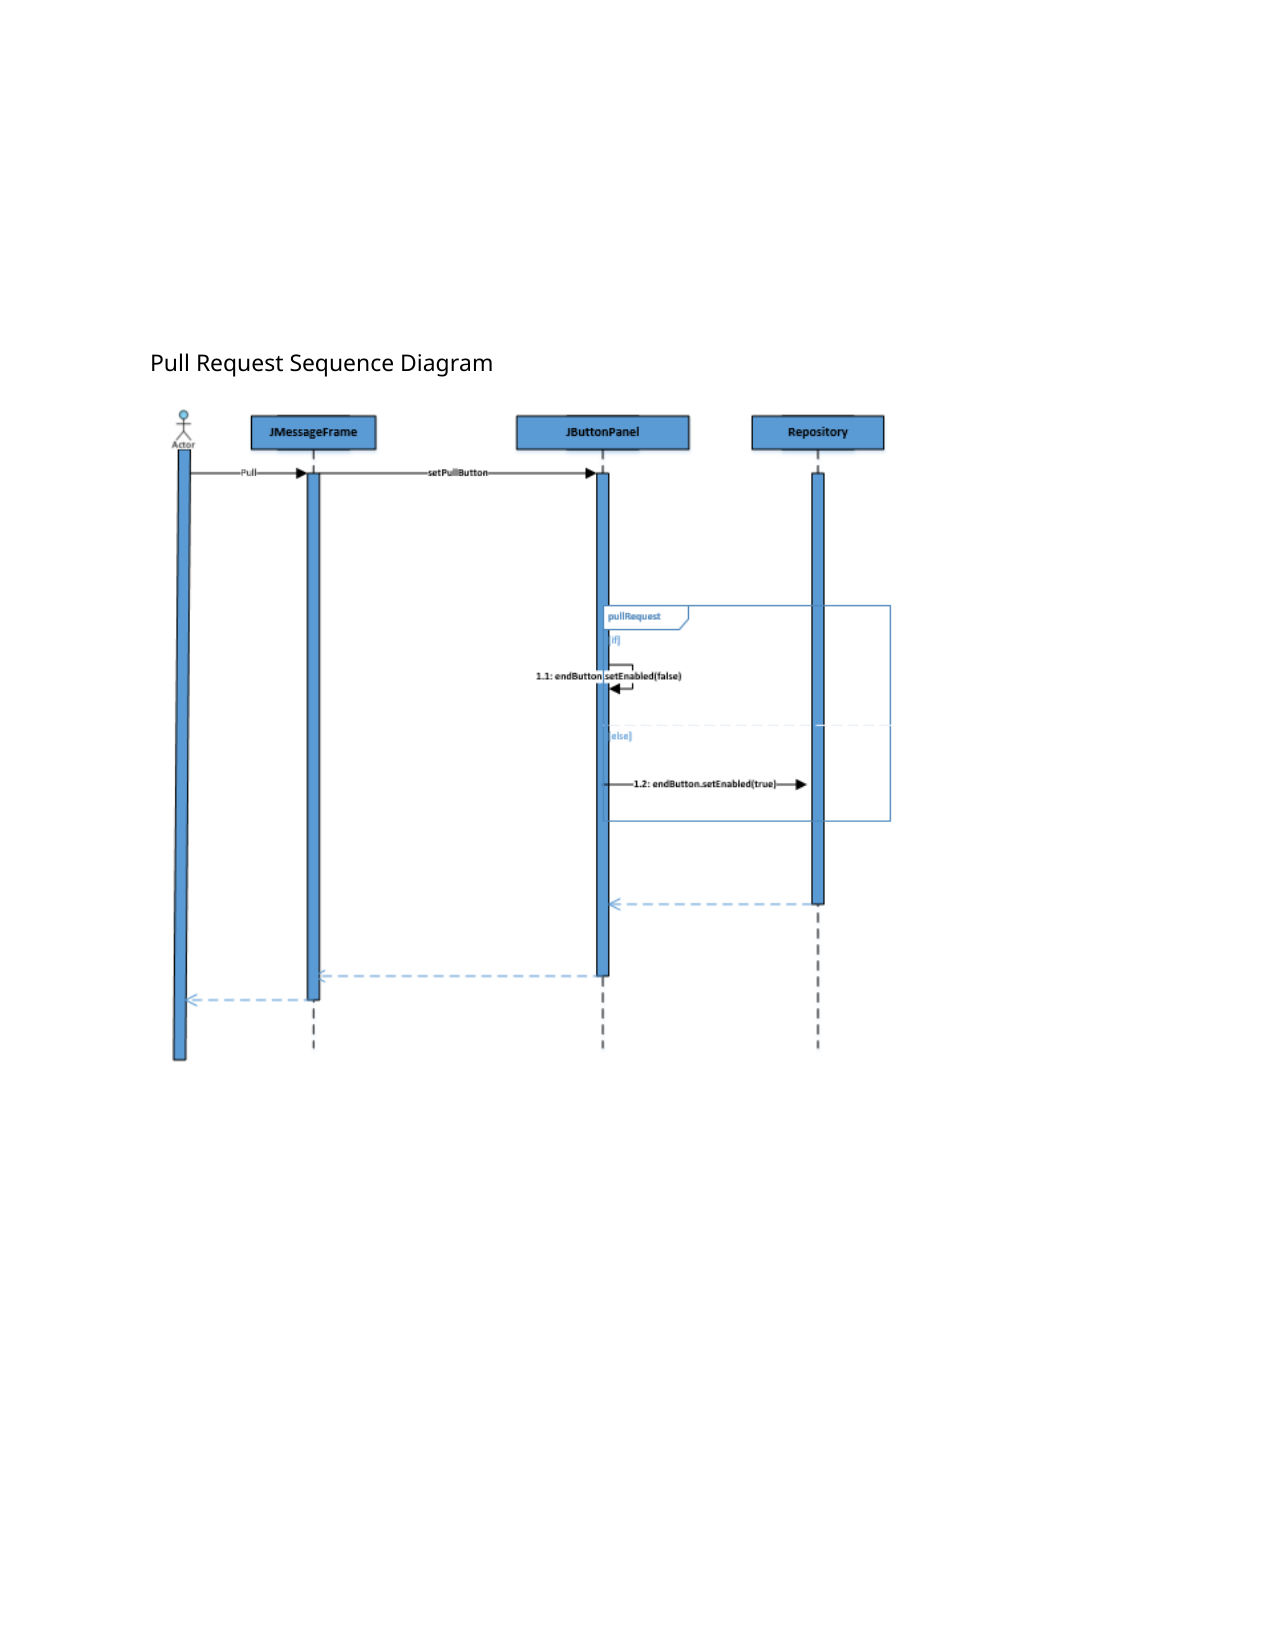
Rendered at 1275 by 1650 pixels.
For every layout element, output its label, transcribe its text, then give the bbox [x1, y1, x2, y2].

text Pull Request Sequence Diagram [150, 347, 1125, 378]
picture [150, 379, 939, 1100]
